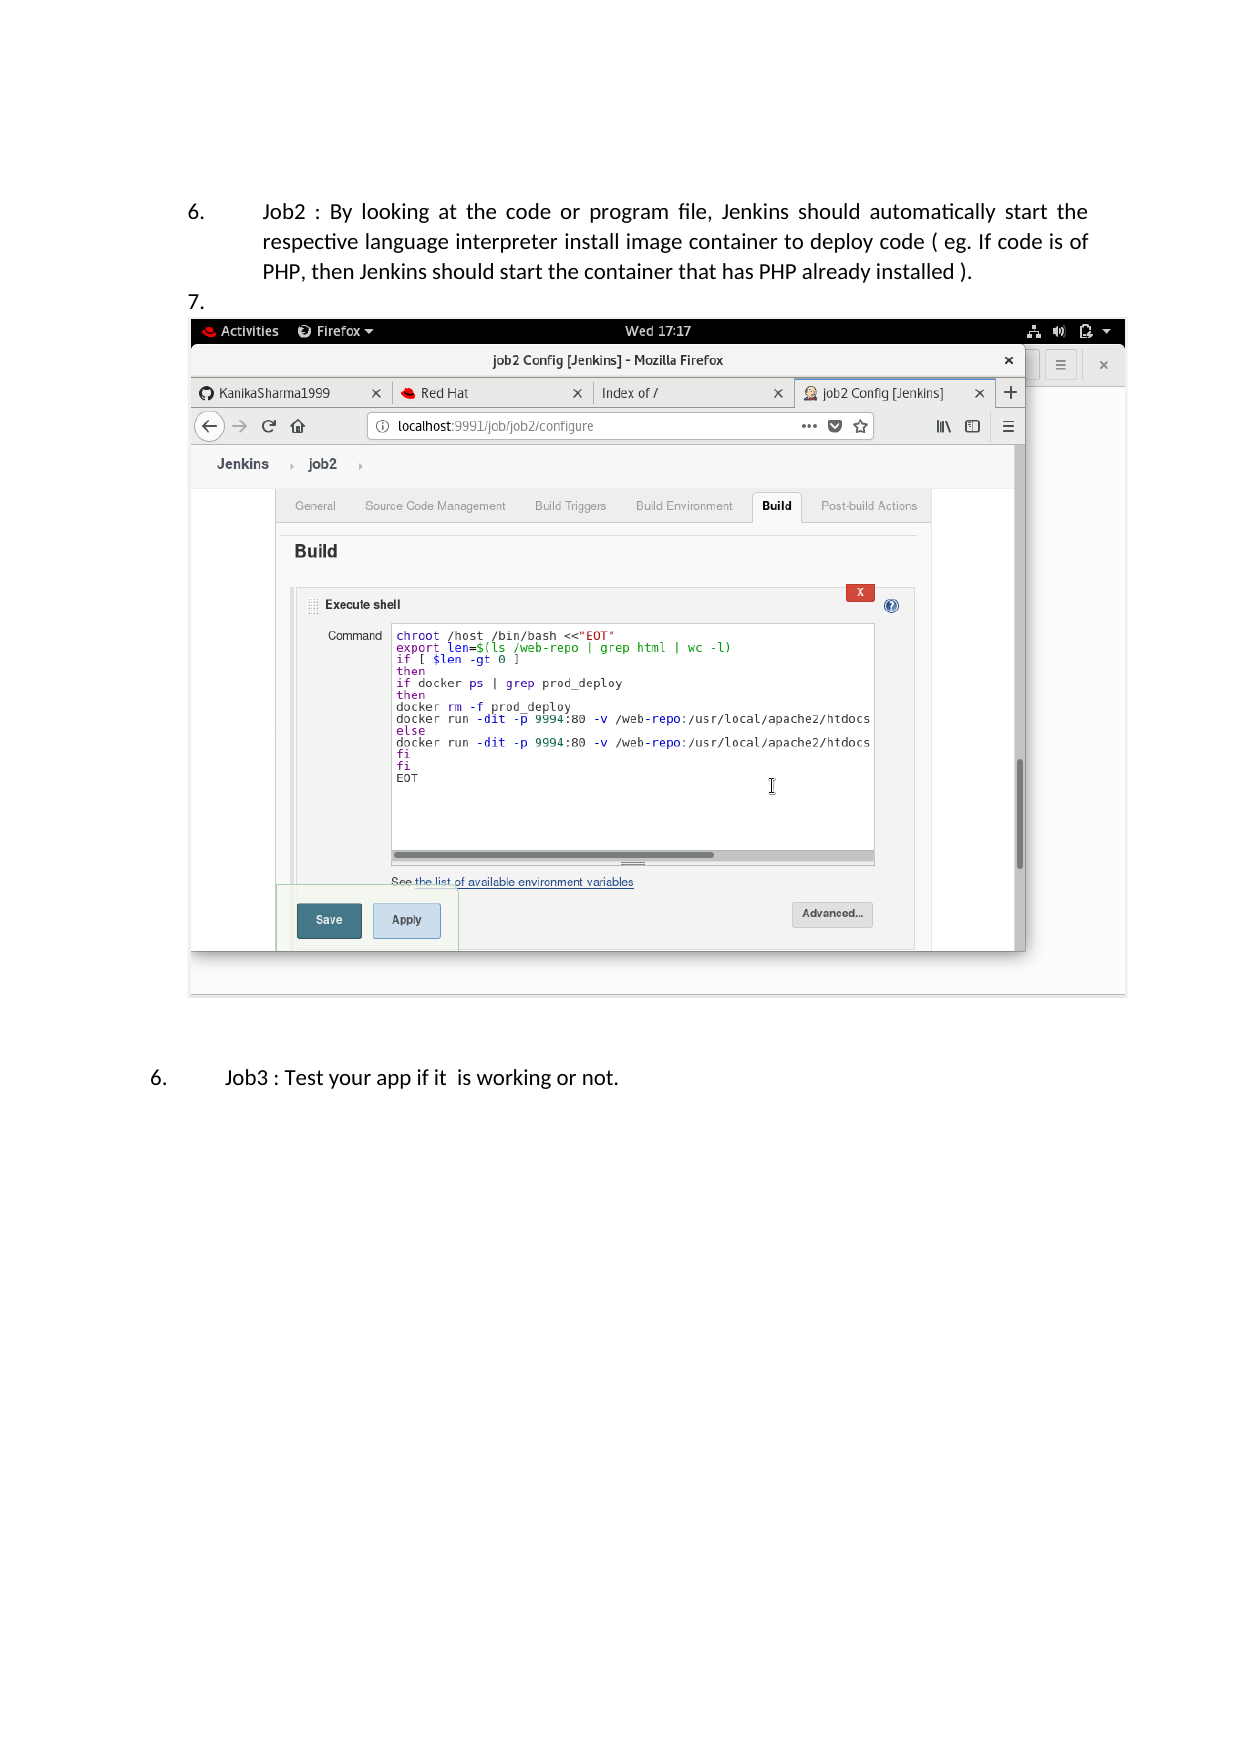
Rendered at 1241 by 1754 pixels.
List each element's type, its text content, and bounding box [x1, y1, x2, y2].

picture [187, 317, 1128, 998]
text 6. Job3 : Test your app if it is working or not. [150, 1063, 1090, 1091]
list Job2 : By looking at the code or program file, Jenkins should automatically start the respective language interpreter install image container to deploy code ( eg. If code is of PHP, then Jenkins should start the container that has PHP already installed ). [187, 197, 1090, 285]
